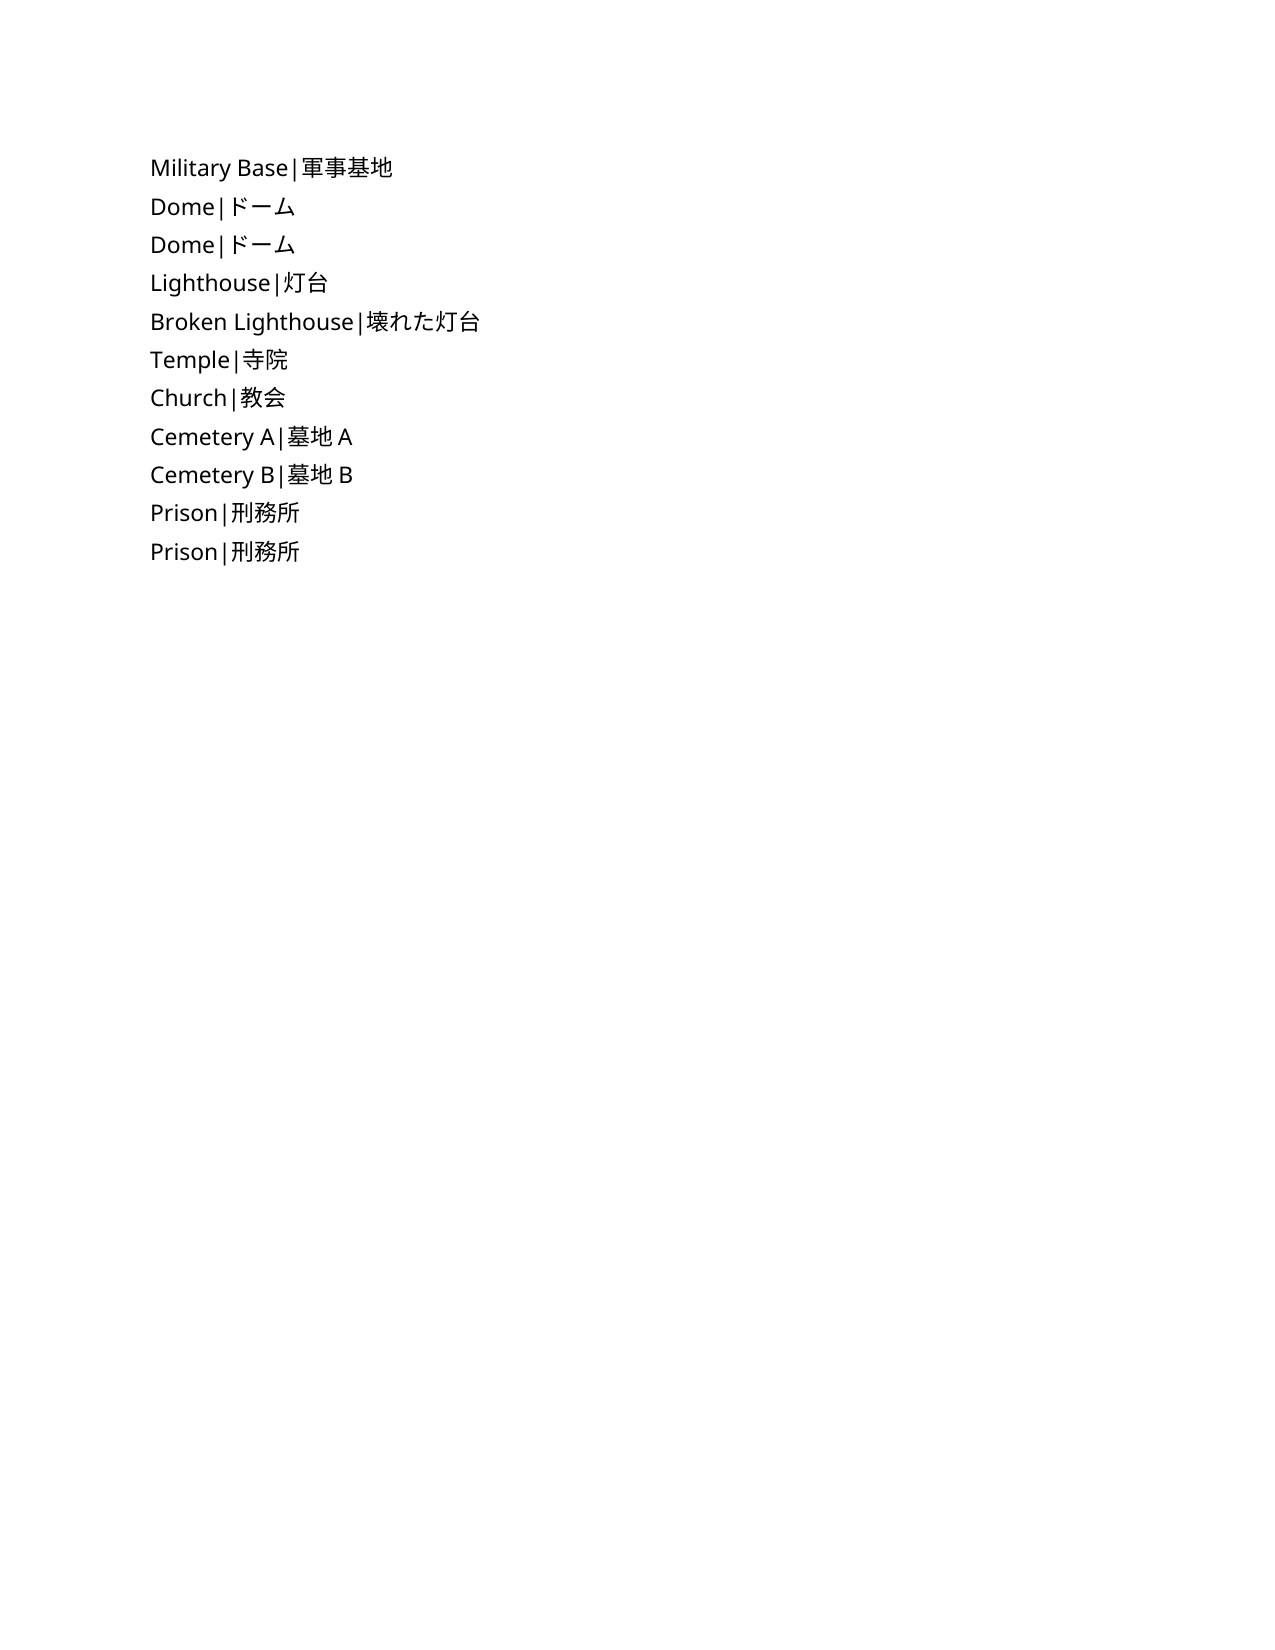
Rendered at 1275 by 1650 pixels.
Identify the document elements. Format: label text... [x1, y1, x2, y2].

text Temple|寺院 [150, 342, 1125, 375]
text Cemetery A|墓地A [150, 418, 1125, 452]
text Dome|ドーム [150, 188, 1125, 222]
text Broken Lighthouse|壊れた灯台 [150, 303, 1125, 337]
text Lighthouse|灯台 [150, 265, 1125, 298]
text Cemetery B|墓地B [150, 457, 1125, 490]
text Prison|刑務所 [150, 533, 1125, 567]
text Church|教会 [150, 380, 1125, 413]
text Prison|刑務所 [150, 495, 1125, 528]
text Dome|ドーム [150, 227, 1125, 260]
text Military Base|軍事基地 [150, 150, 1125, 183]
